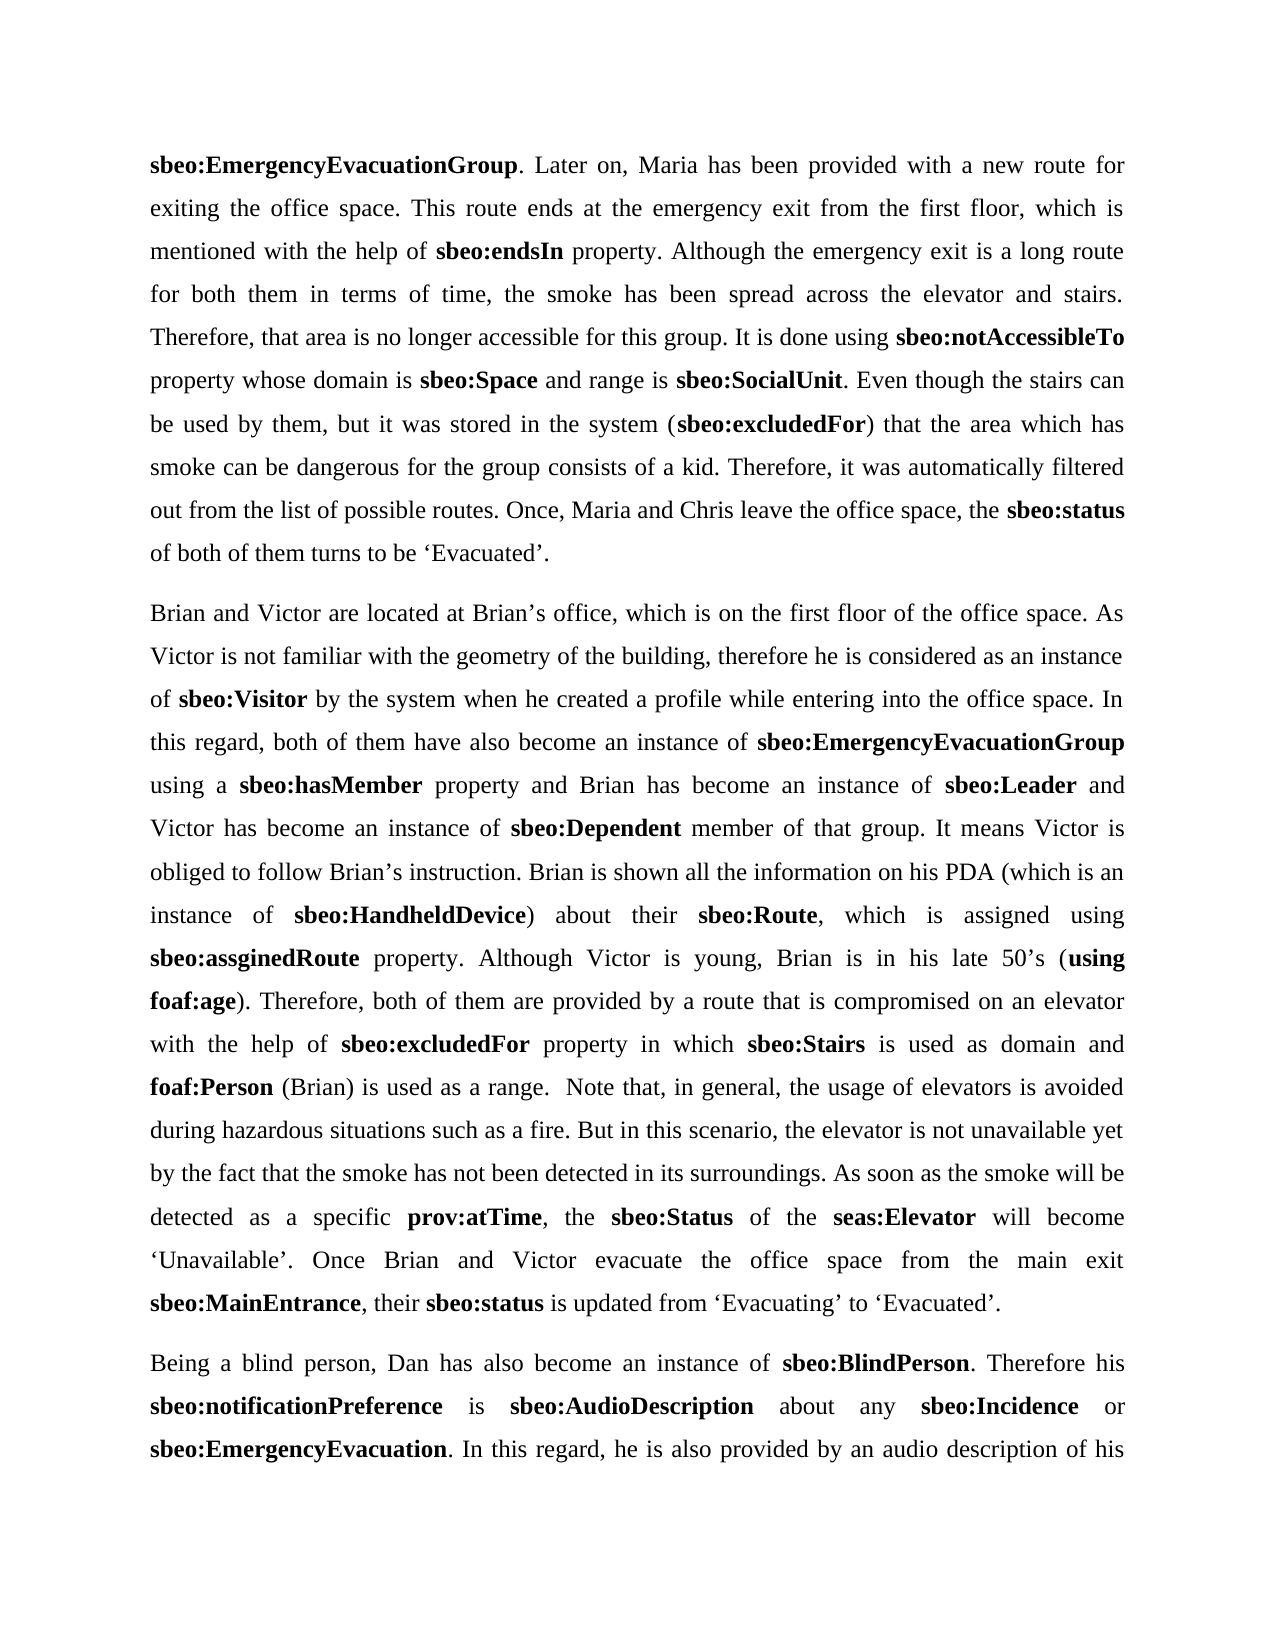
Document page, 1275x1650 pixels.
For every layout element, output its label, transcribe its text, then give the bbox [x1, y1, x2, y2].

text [150, 150, 1125, 567]
text Brian and Victor are located at Brian’s office, which is on the first floor of the office space. As Victor is not familiar with the geometry of the building, therefore he is considered as an instance of sbeo:Visitor by the system when he created a profile while entering into the office space. In this regard, both of them have also become an instance of sbeo:EmergencyEvacuationGroup using a sbeo:hasMember property and Brian has become an instance of sbeo:Leader and Victor has become an instance of sbeo:Dependent member of that group. It means Victor is obliged to follow Brian’s instruction. Brian is shown all the information on his PDA (which is an instance of sbeo:HandheldDevice) about their sbeo:Route, which is assigned using sbeo:assginedRoute property. Although Victor is young, Brian is in his late 50’s (using foaf:age). Therefore, both of them are provided by a route that is compromised on an elevator with the help of sbeo:excludedFor property in which sbeo:Stairs is used as domain and foaf:Person (Brian) is used as a range. Note that, in general, the usage of elevators is avoided during hazardous situations such as a fire. But in this scenario, the elevator is not unavailable yet by the fact that the smoke has not been detected in its surroundings. As soon as the smoke will be detected as a specific prov:atTime, the sbeo:Status of the seas:Elevator will become ‘Unavailable’. Once Brian and Victor evacuate the office space from the main exit sbeo:MainEntrance, their sbeo:status is updated from ‘Evacuating’ to ‘Evacuated’. [150, 598, 1125, 1317]
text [150, 1348, 1125, 1463]
